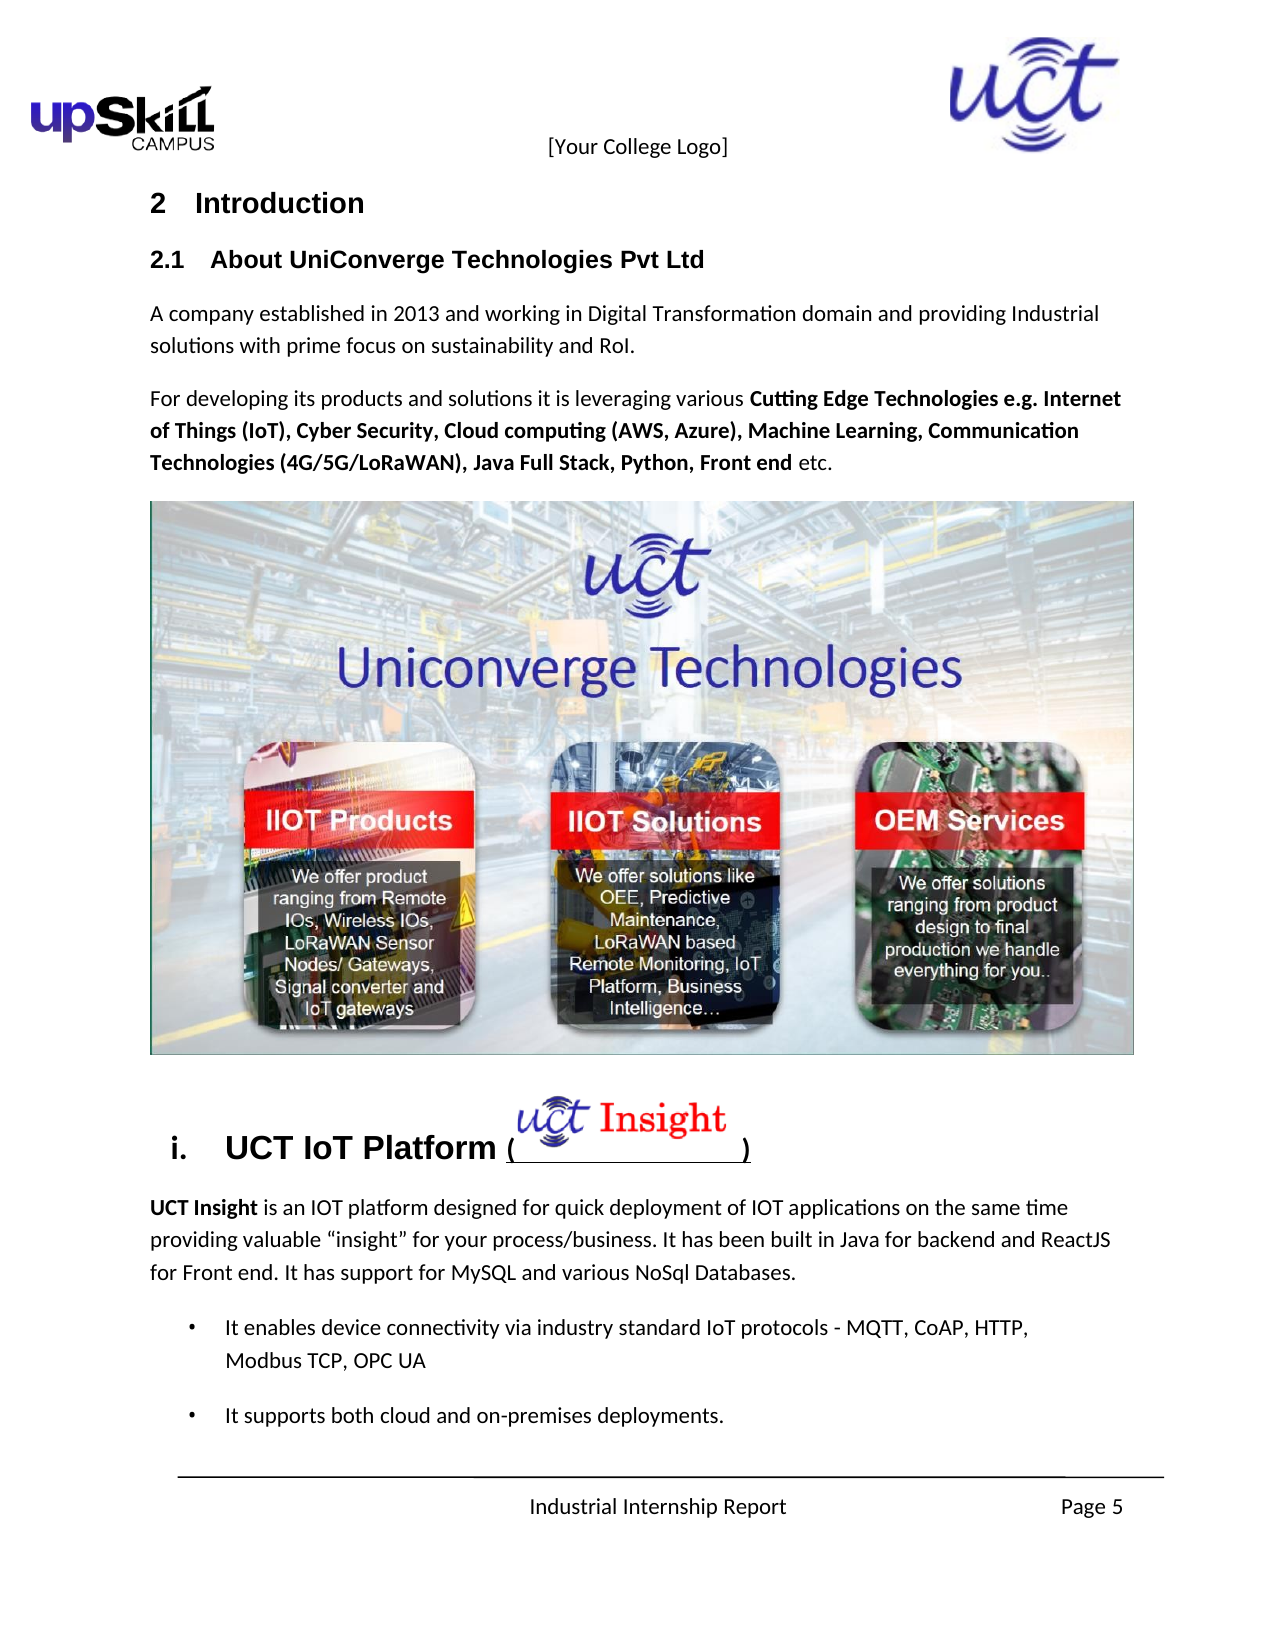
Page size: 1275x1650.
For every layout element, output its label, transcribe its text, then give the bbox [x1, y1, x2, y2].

subtitle UCT IoT Platform ( ) [170, 1127, 1275, 1168]
picture [150, 501, 1134, 1055]
picture [517, 1094, 727, 1127]
list It enables device connectivity via industry standard IoT protocols - MQTT, CoAP, HTTP, Modbus TCP, OPC UA [188, 1311, 1111, 1374]
picture [950, 37, 1120, 154]
text UCT Insight is an IOT platform designed for quick deployment of IOT applications on the same time providing valuable “insight” for your process/business. It has been built in Java for backend and ReactJS for Front end. It has support for MySQL and various NoSql Databases. [150, 1193, 1114, 1286]
subtitle About UniConverge Technologies Pvt Ltd [150, 245, 1275, 274]
list It supports both cloud and on-premises deployments. [188, 1399, 1275, 1431]
text A company established in 2013 and working in Digital Transformation domain and providing Industrial solutions with prime focus on sustainability and RoI. [150, 299, 1131, 359]
picture [31, 85, 215, 151]
text For developing its products and solutions it is leveraging various Cutting Edge Technologies e.g. Internet of Things (IoT), Cyber Security, Cloud computing (AWS, Azure), Machine Learning, Communication Technologies (4G/5G/LoRaWAN), Java Full Stack, Python, Front end etc. [150, 384, 1125, 477]
subtitle Introduction [150, 186, 1275, 220]
